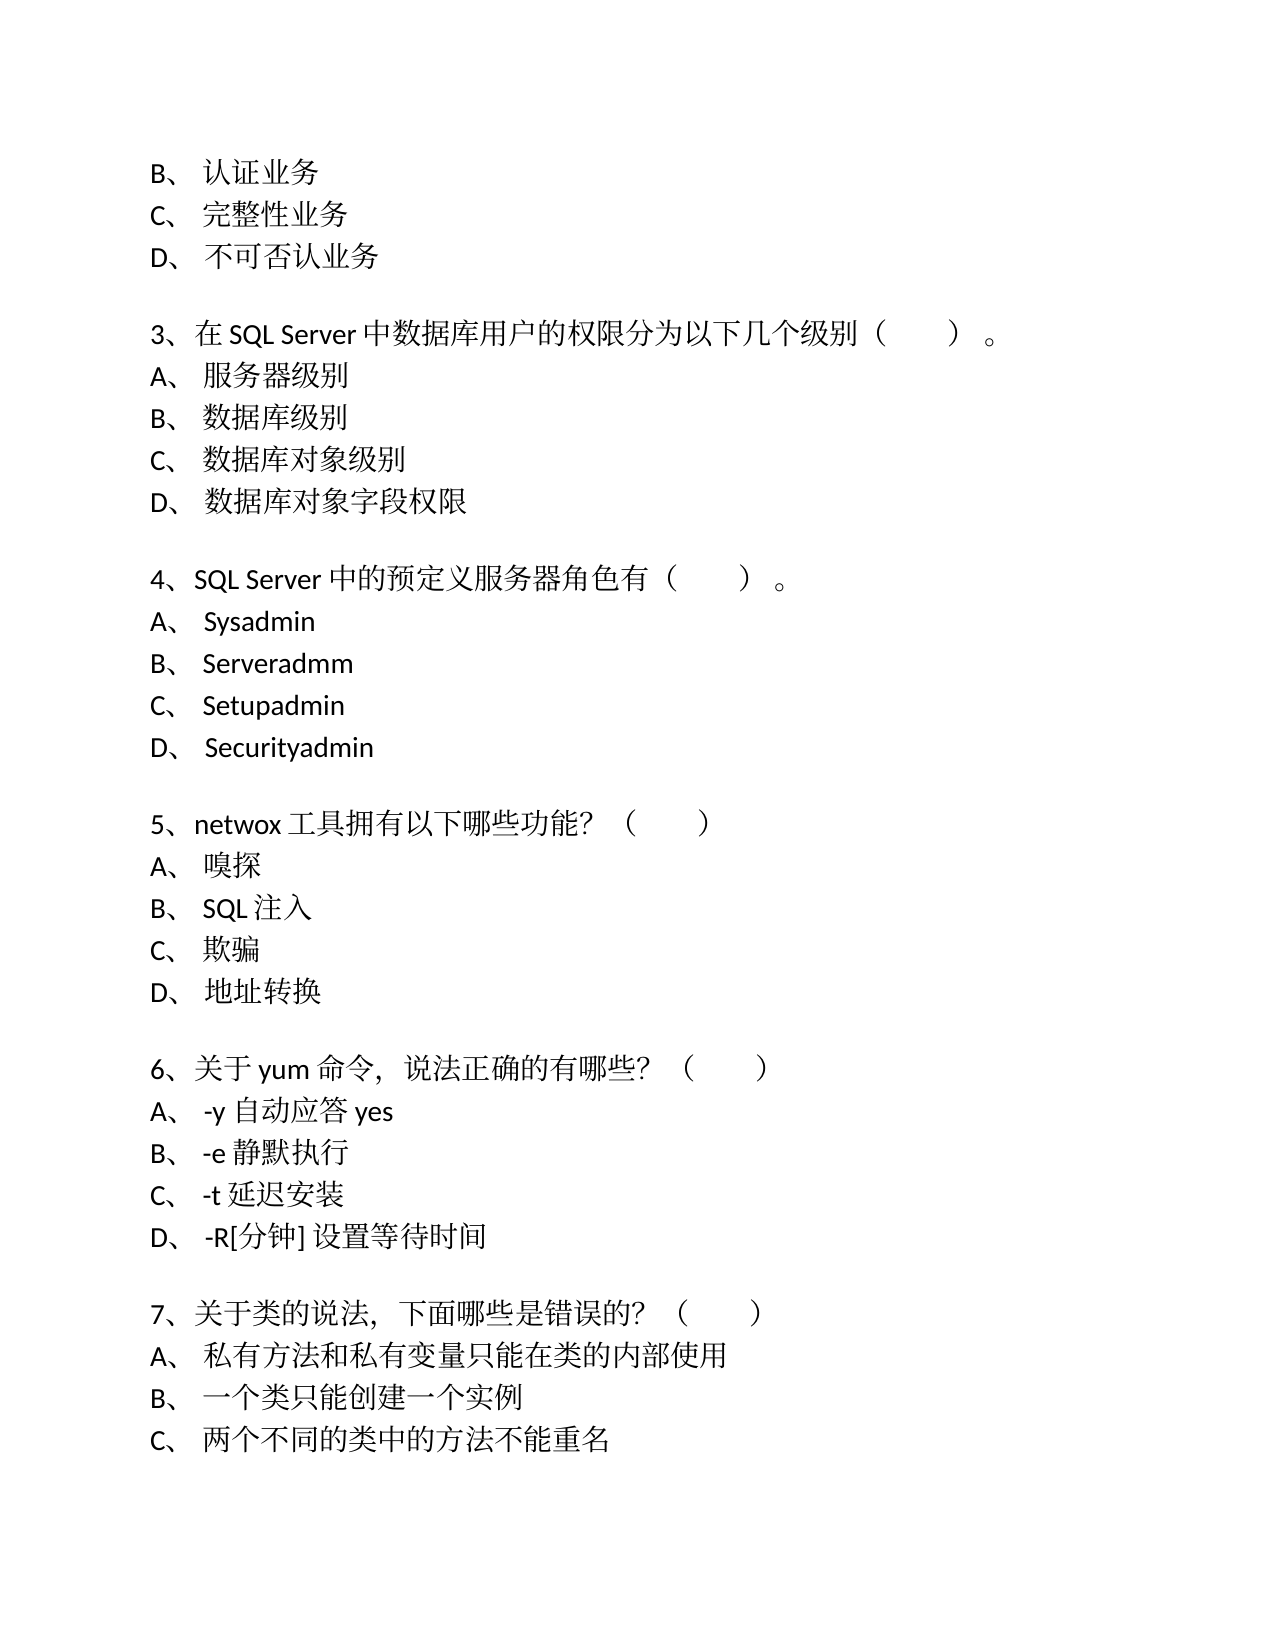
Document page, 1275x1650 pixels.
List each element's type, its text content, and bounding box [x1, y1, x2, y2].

text A、 私有方法和私有变量只能在类的内部使用 [150, 1333, 1125, 1375]
text C、 两个不同的类中的方法不能重名 [150, 1417, 1125, 1459]
text D、 地址转换 [150, 969, 1125, 1011]
text D、 -R[分钟] 设置等待时间 [150, 1214, 1125, 1256]
text C、 欺骗 [150, 927, 1125, 969]
text D、 数据库对象字段权限 [150, 479, 1125, 521]
text 4、SQL Server 中的预定义服务器角色有（ ） 。 [150, 556, 1125, 598]
text B、 数据库级别 [150, 395, 1125, 437]
text A、 -y 自动应答yes [150, 1088, 1125, 1130]
text C、 Setupadmin [150, 682, 1125, 724]
text 5、netwox工具拥有以下哪些功能？（ ） [150, 801, 1125, 843]
text B、 Serveradmm [150, 640, 1125, 682]
text C、 完整性业务 [150, 192, 1125, 234]
text D、 Securityadmin [150, 724, 1125, 766]
text 6、关于yum命令，说法正确的有哪些？（ ） [150, 1046, 1125, 1088]
text A、 嗅探 [150, 843, 1125, 885]
text 3、在SQL Server中数据库用户的权限分为以下几个级别（ ） 。 [150, 311, 1125, 353]
text B、 一个类只能创建一个实例 [150, 1375, 1125, 1417]
text B、 -e 静默执行 [150, 1130, 1125, 1172]
text D、 不可否认业务 [150, 234, 1125, 276]
text C、 -t 延迟安装 [150, 1172, 1125, 1214]
text B、 SQL注入 [150, 885, 1125, 927]
text B、 认证业务 [150, 150, 1125, 192]
text C、 数据库对象级别 [150, 437, 1125, 479]
text A、 Sysadmin [150, 598, 1125, 640]
text A、 服务器级别 [150, 353, 1125, 395]
text 7、关于类的说法，下面哪些是错误的？（ ） [150, 1291, 1125, 1333]
